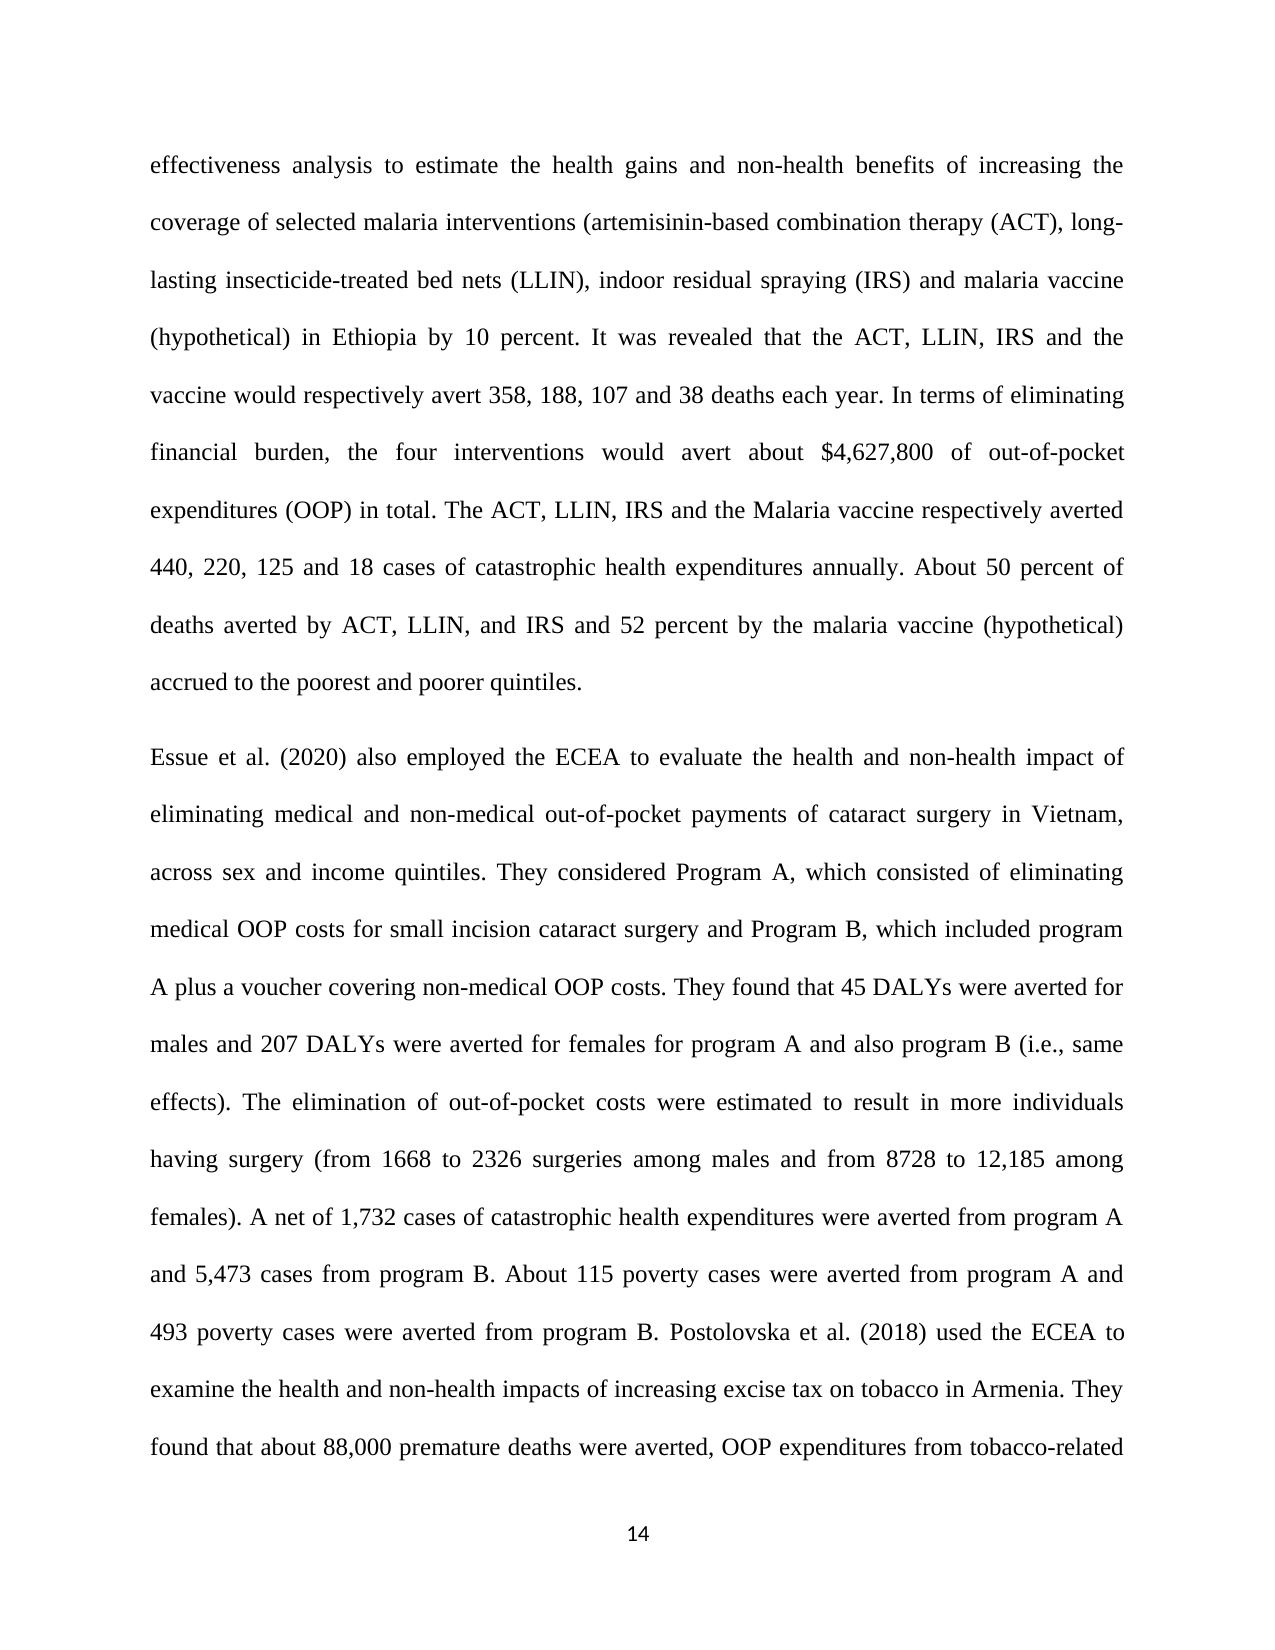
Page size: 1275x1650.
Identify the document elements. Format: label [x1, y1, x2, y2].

text [150, 150, 1125, 696]
text [150, 742, 1125, 1460]
